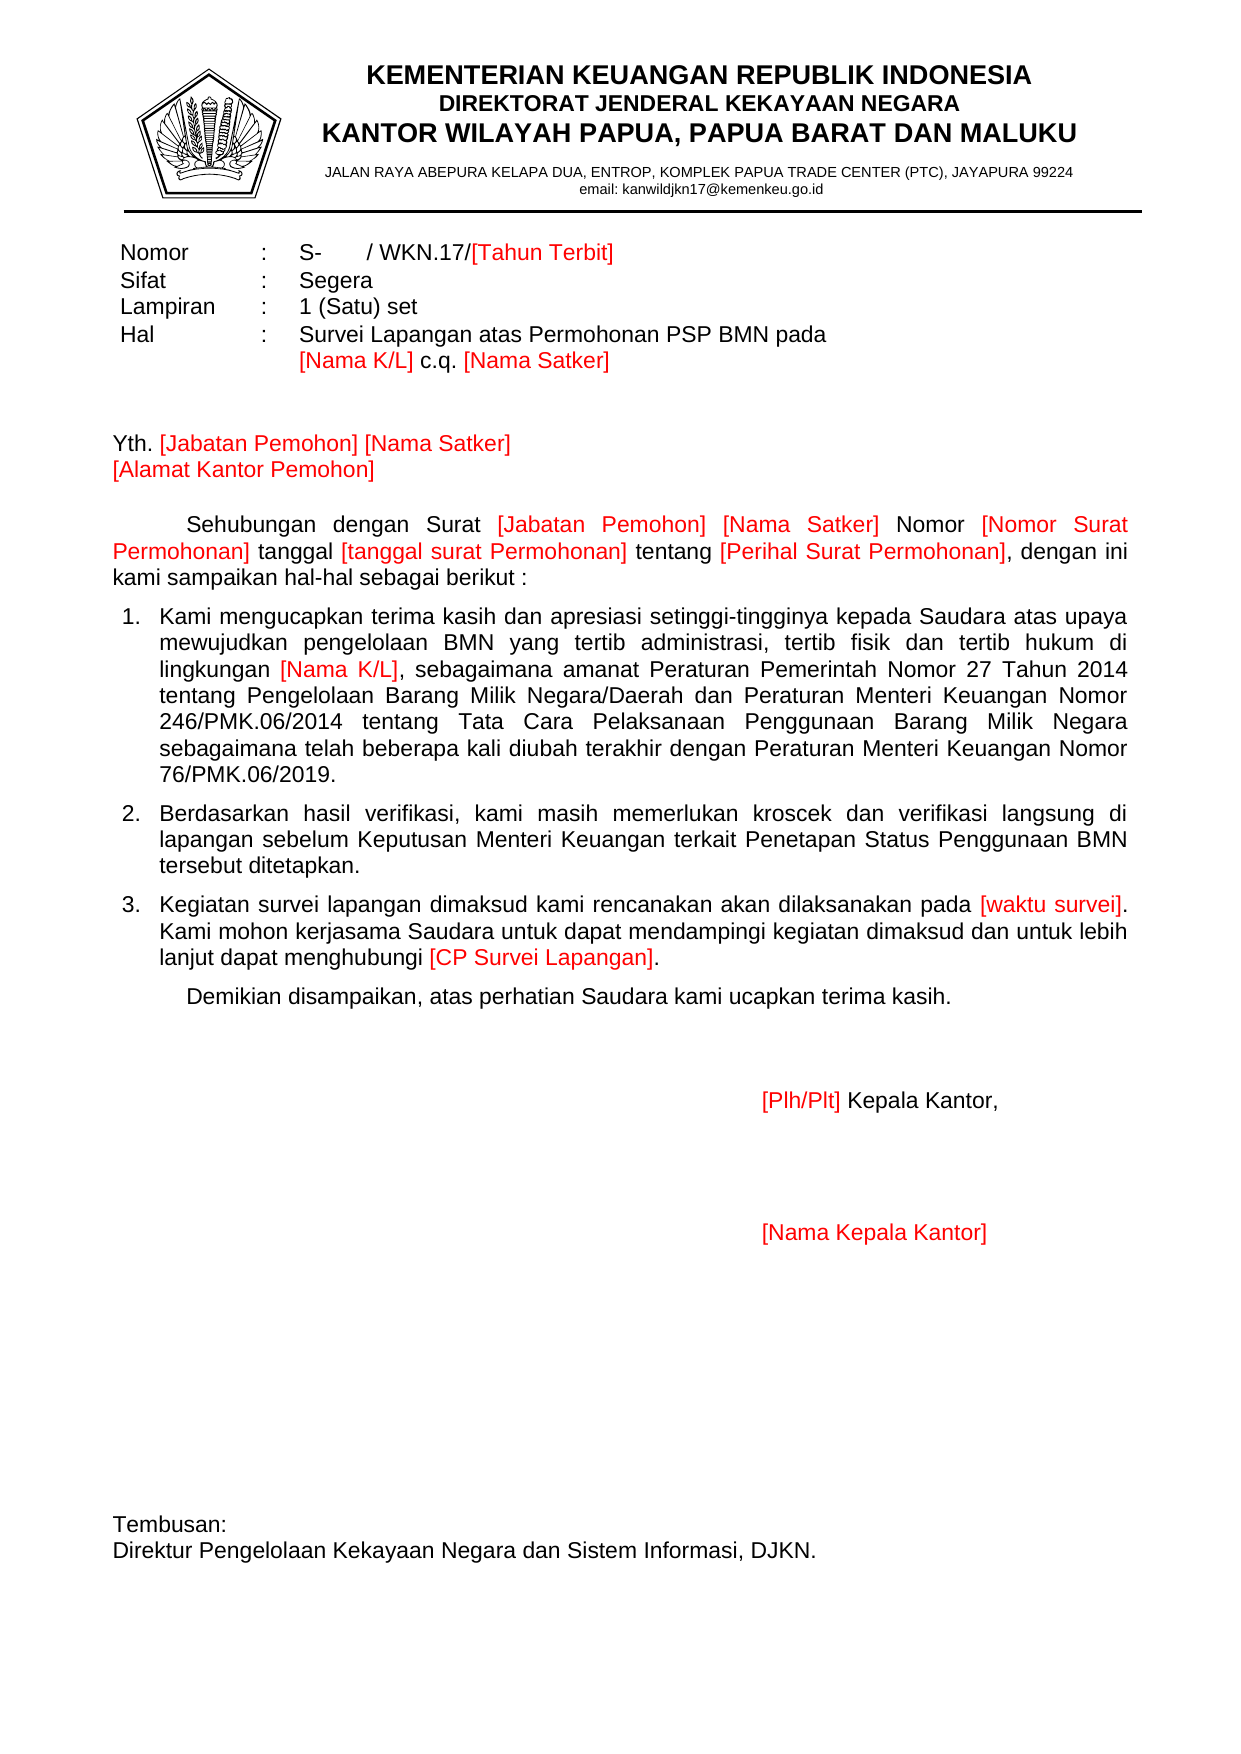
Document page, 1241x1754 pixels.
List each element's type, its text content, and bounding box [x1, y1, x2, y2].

table_cell : [249, 267, 288, 293]
table_header : [249, 239, 288, 267]
text Direktur Pengelolaan Kekayaan Negara dan Sistem Informasi, DJKN. [112, 1537, 1128, 1564]
table_cell : [249, 321, 288, 403]
table_header [124, 59, 256, 209]
table_cell JALAN RAYA ABEPURA KELAPA DUA, ENTROP, KOMPLEK PAPUA TRADE CENTER (PTC), JAYAPURA 99224 email: kanwildjkn17@kemenkeu.go.id [256, 148, 1142, 209]
text [Nama Kepala Kantor] [762, 1219, 1128, 1245]
list Kegiatan survei lapangan dimaksud kami rencanakan akan dilaksanakan pada [waktu survei]. Kami mohon kerjasama Saudara untuk dapat mendampingi kegiatan dimaksud dan untuk lebih lanjut dapat menghubungi [CP Survei Lapangan]. [122, 891, 1128, 970]
table_cell Hal [109, 321, 249, 403]
table_cell 1 (Satu) set [288, 293, 1167, 321]
text Tembusan: [112, 1511, 1128, 1537]
text [Alamat Kantor Pemohon] [112, 456, 826, 482]
table_cell Sifat [109, 267, 249, 293]
table_cell Survei Lapangan atas Permohonan PSP BMN pada [Nama K/L] c.q. [Nama Satker] [288, 321, 1167, 403]
table_cell : [249, 293, 288, 321]
table_cell Segera [288, 267, 1167, 293]
text Demikian disampaikan, atas perhatian Saudara kami ucapkan terima kasih. . [112, 983, 1128, 1036]
table_cell Lampiran [109, 293, 249, 321]
list Berdasarkan hasil verifikasi, kami masih memerlukan kroscek dan verifikasi langsung di lapangan sebelum Keputusan Menteri Keuangan terkait Penetapan Status Penggunaan BMN tersebut ditetapkan. [122, 800, 1128, 879]
table_header S- 595/ WKN.17/[Tahun Terbit] [288, 239, 1167, 267]
table_header Nomor [109, 239, 249, 267]
text Yth. [Jabatan Pemohon] [Nama Satker] [112, 430, 826, 456]
table_header KEMENTERIAN KEUANGAN REPUBLIK INDONESIA DIREKTORAT JENDERAL KEKAYAAN NEGARA KANTOR WILAYAH PAPUA, PAPUA BARAT DAN MALUKU [256, 59, 1142, 148]
list Kami mengucapkan terima kasih dan apresiasi setinggi-tingginya kepada Saudara atas upaya mewujudkan pengelolaan BMN yang tertib administrasi, tertib fisik dan tertib hukum di lingkungan [Nama K/L], sebagaimana amanat Peraturan Pemerintah Nomor 27 Tahun 2014 tentang Pengelolaan Barang Milik Negara/Daerah dan Peraturan Menteri Keuangan Nomor 246/PMK.06/2014 tentang Tata Cara Pelaksanaan Penggunaan Barang Milik Negara sebagaimana telah beberapa kali diubah terakhir dengan Peraturan Menteri Keuangan Nomor 76/PMK.06/2019. [122, 603, 1128, 787]
text Sehubungan dengan Surat [Jabatan Pemohon] [Nama Satker] Nomor [Nomor Surat Permohonan] tanggal [tanggal surat Permohonan] tentang [Perihal Surat Permohonan], dengan ini kami sampaikan hal-hal sebagai berikut : [112, 511, 1128, 590]
text [Plh/Plt] Kepala Kantor, [762, 1087, 1128, 1113]
